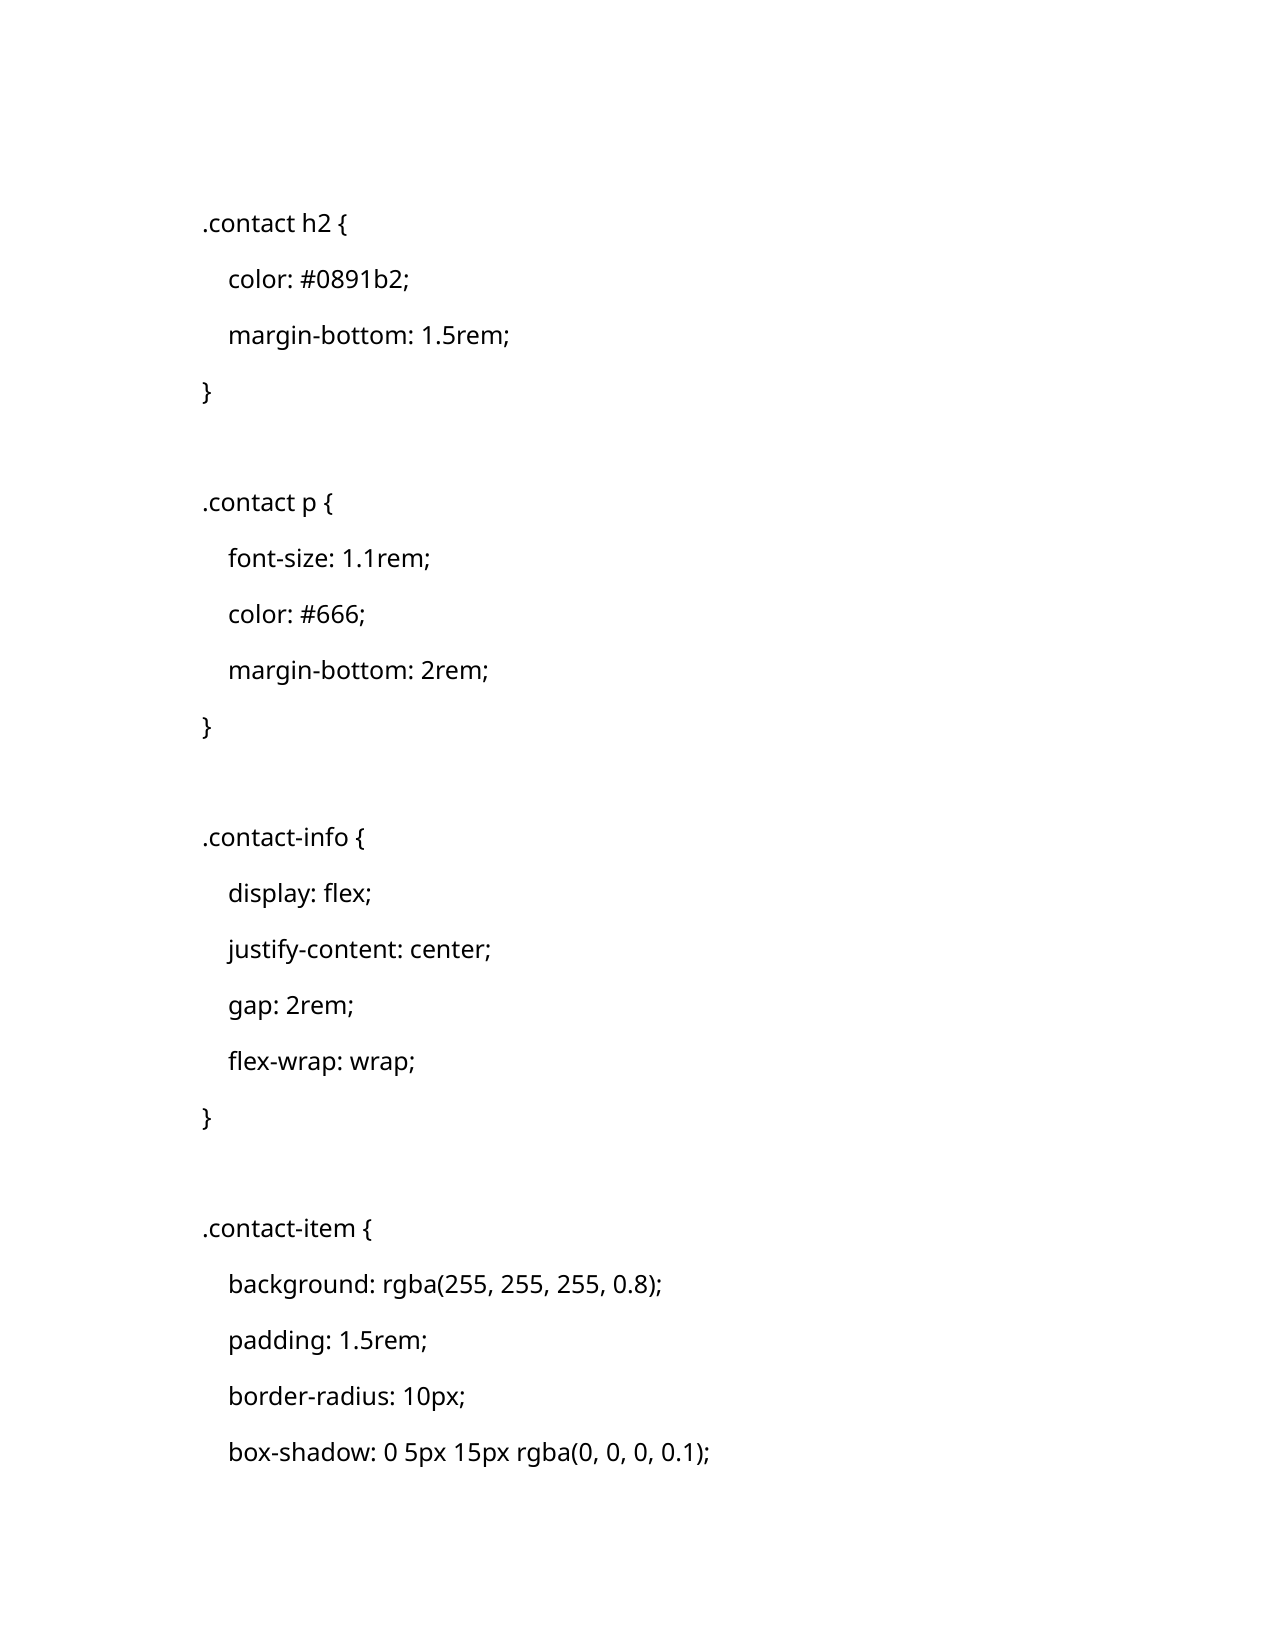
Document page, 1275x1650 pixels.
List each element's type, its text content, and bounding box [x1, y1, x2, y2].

text .contact-item { [150, 1211, 1125, 1245]
text } [150, 708, 1125, 742]
text box-shadow: 0 5px 15px rgba(0, 0, 0, 0.1); [150, 1434, 1125, 1468]
text margin-bottom: 2rem; [150, 652, 1125, 687]
text background: rgba(255, 255, 255, 0.8); [150, 1267, 1125, 1301]
text font-size: 1.1rem; [150, 541, 1125, 575]
text flex-wrap: wrap; [150, 1043, 1125, 1077]
text gap: 2rem; [150, 987, 1125, 1022]
text .contact h2 { [150, 206, 1125, 240]
text .contact p { [150, 485, 1125, 519]
text } [150, 373, 1125, 407]
text color: #0891b2; [150, 262, 1125, 296]
text padding: 1.5rem; [150, 1322, 1125, 1357]
text color: #666; [150, 597, 1125, 631]
text justify-content: center; [150, 932, 1125, 966]
text margin-bottom: 1.5rem; [150, 317, 1125, 352]
text display: flex; [150, 876, 1125, 910]
text .contact-info { [150, 820, 1125, 854]
text } [150, 1099, 1125, 1133]
text border-radius: 10px; [150, 1378, 1125, 1412]
